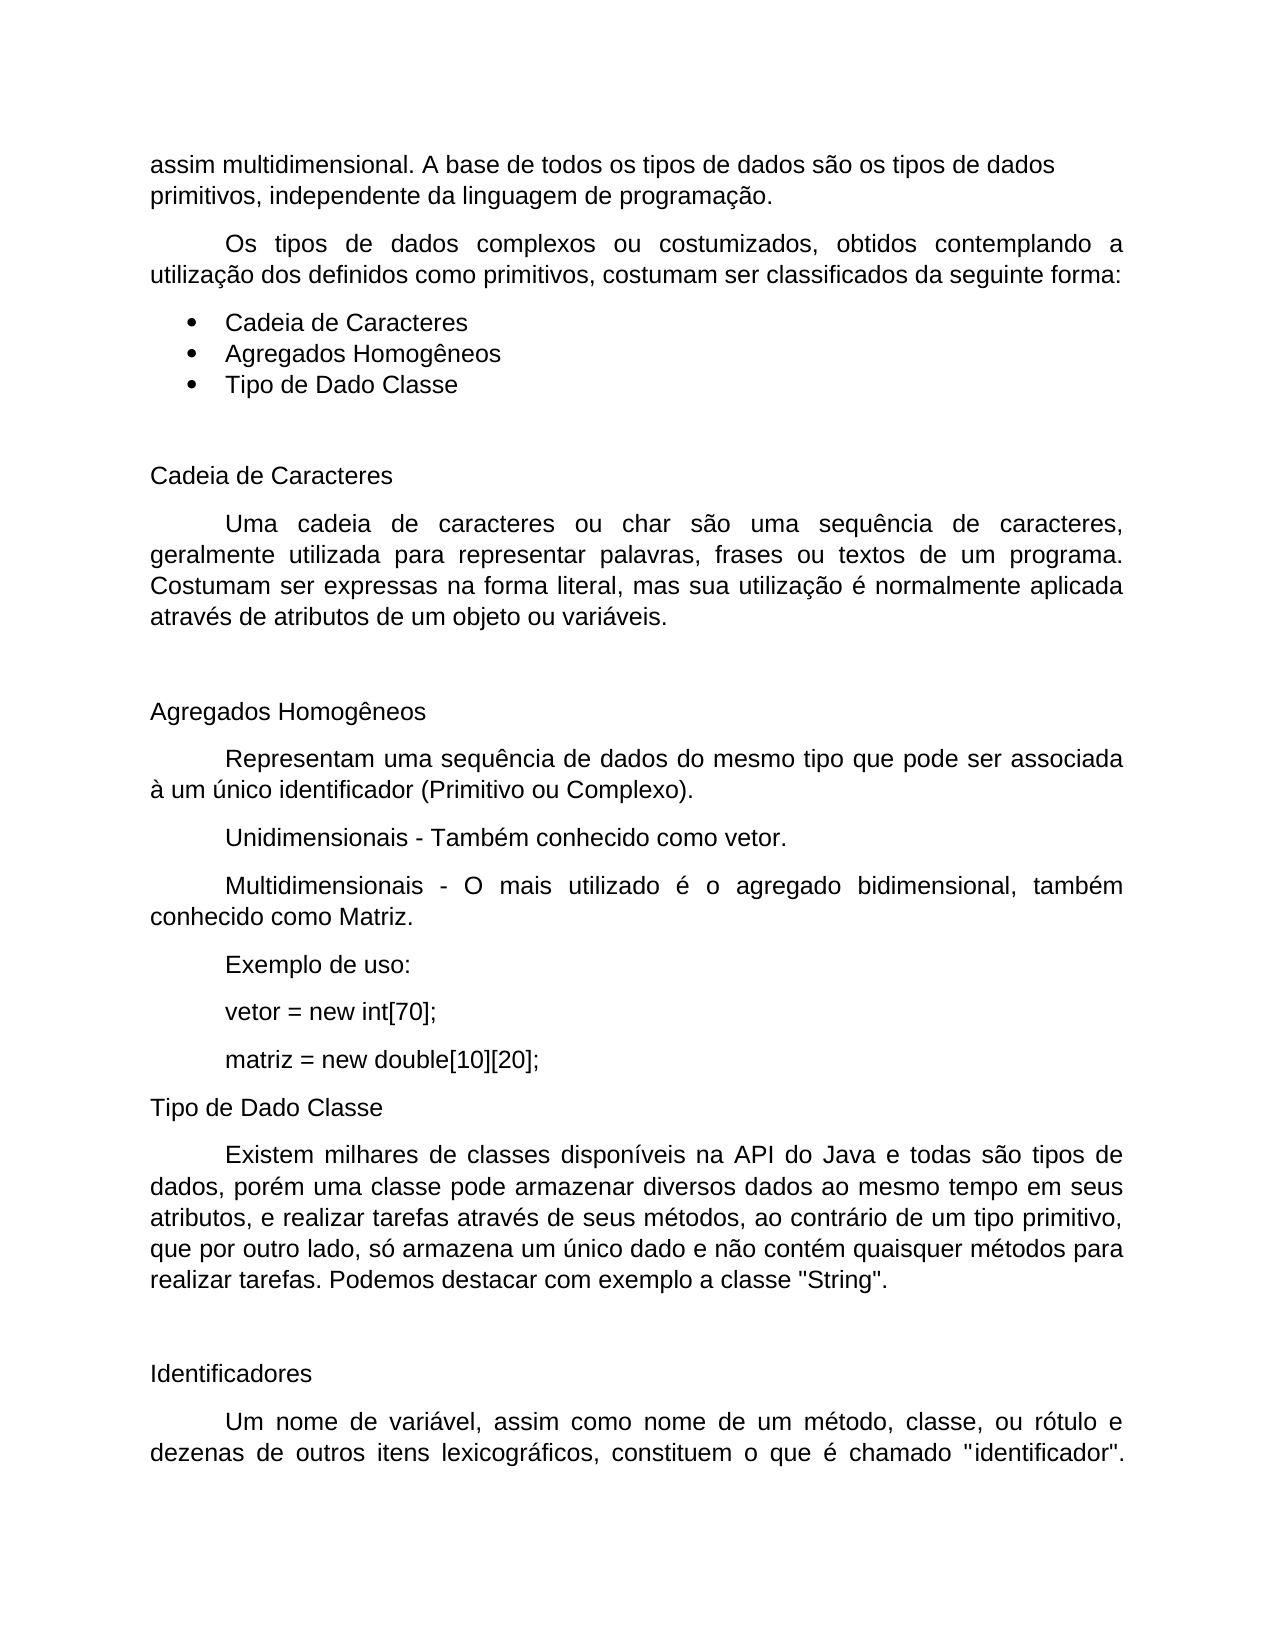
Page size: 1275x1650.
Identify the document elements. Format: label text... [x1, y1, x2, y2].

text Uma cadeia de caracteres ou char são uma sequência de caracteres, geralmente utilizada para representar palavras, frases ou textos de um programa. Costumam ser expressas na forma literal, mas sua utilização é normalmente aplicada através de atributos de um objeto ou variáveis. [150, 509, 1125, 631]
list Cadeia de Caracteres [150, 461, 1125, 490]
text Multidimensionais - O mais utilizado é o agregado bidimensional, também conhecido como Matriz. [150, 871, 1125, 931]
text Os tipos de dados complexos ou costumizados, obtidos contemplando a utilização dos definidos como primitivos, costumam ser classificados da seguinte forma: [150, 229, 1125, 288]
list Cadeia de Caracteres [187, 307, 1125, 336]
text Representam uma sequência de dados do mesmo tipo que pode ser associada à um único identificador (Primitivo ou Complexo). [150, 744, 1125, 804]
list Agregados Homogêneos [187, 339, 1125, 367]
text vetor = new int[70]; [150, 997, 1125, 1026]
text Identificadores [150, 1359, 1125, 1388]
text matriz = new double[10][20]; [150, 1045, 1125, 1074]
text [150, 150, 1125, 210]
text Exemplo de uso: [150, 950, 1125, 978]
text Unidimensionais - Também conhecido como vetor. [150, 823, 1125, 852]
list Agregados Homogêneos [150, 697, 1125, 726]
list Tipo de Dado Classe [187, 370, 1125, 399]
text Tipo de Dado Classe [150, 1093, 1125, 1122]
text Existem milhares de classes disponíveis na API do Java e todas são tipos de dados, porém uma classe pode armazenar diversos dados ao mesmo tempo em seus atributos, e realizar tarefas através de seus métodos, ao contrário de um tipo primitivo, que por outro lado, só armazena um único dado e não contém quaisquer métodos para realizar tarefas. Podemos destacar com exemplo a classe "String". [150, 1141, 1125, 1293]
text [150, 1407, 1125, 1467]
